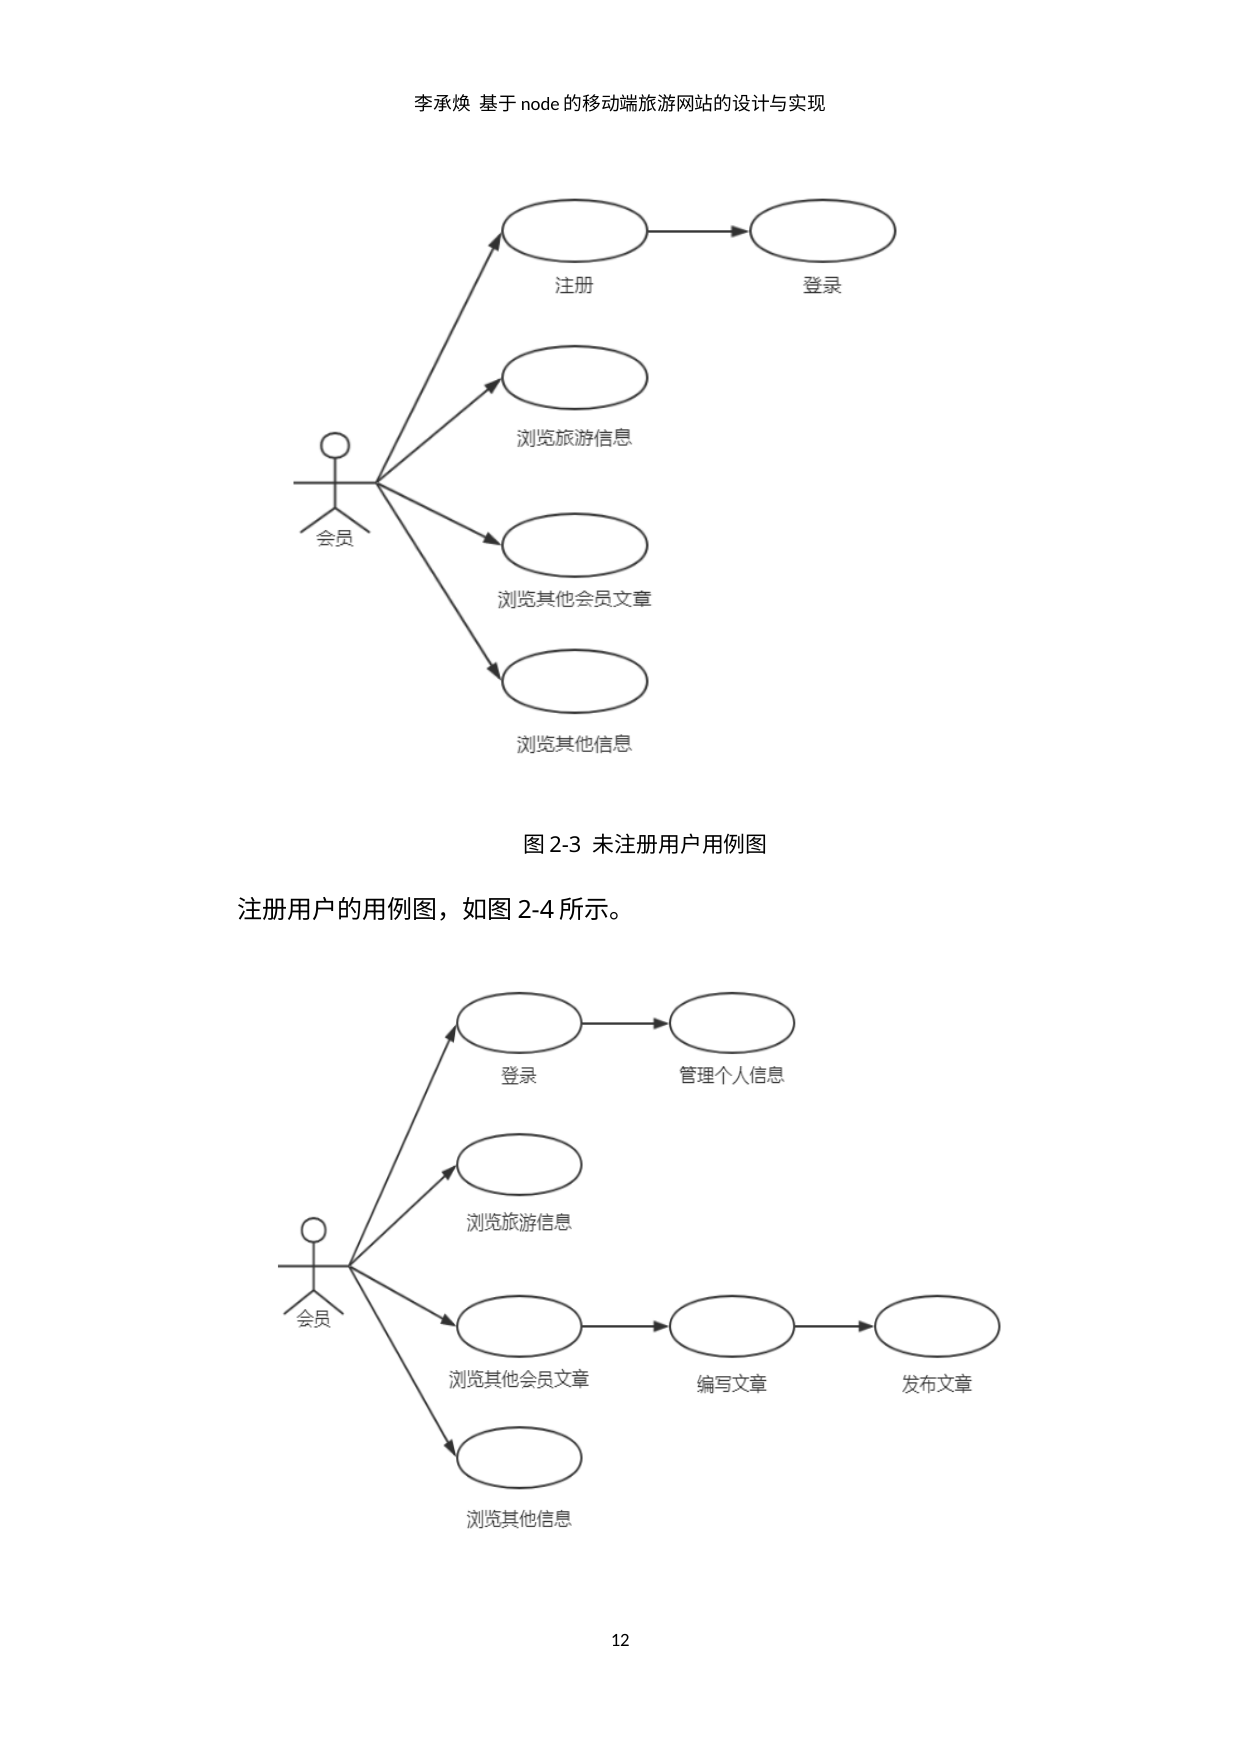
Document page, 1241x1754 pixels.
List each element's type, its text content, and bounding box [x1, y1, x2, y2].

text 图2-3 未注册用户用例图 [187, 827, 1053, 860]
picture [237, 958, 1102, 1566]
picture [237, 161, 1103, 781]
text 注册用户的用例图，如图2-4所示。 [187, 876, 1053, 941]
